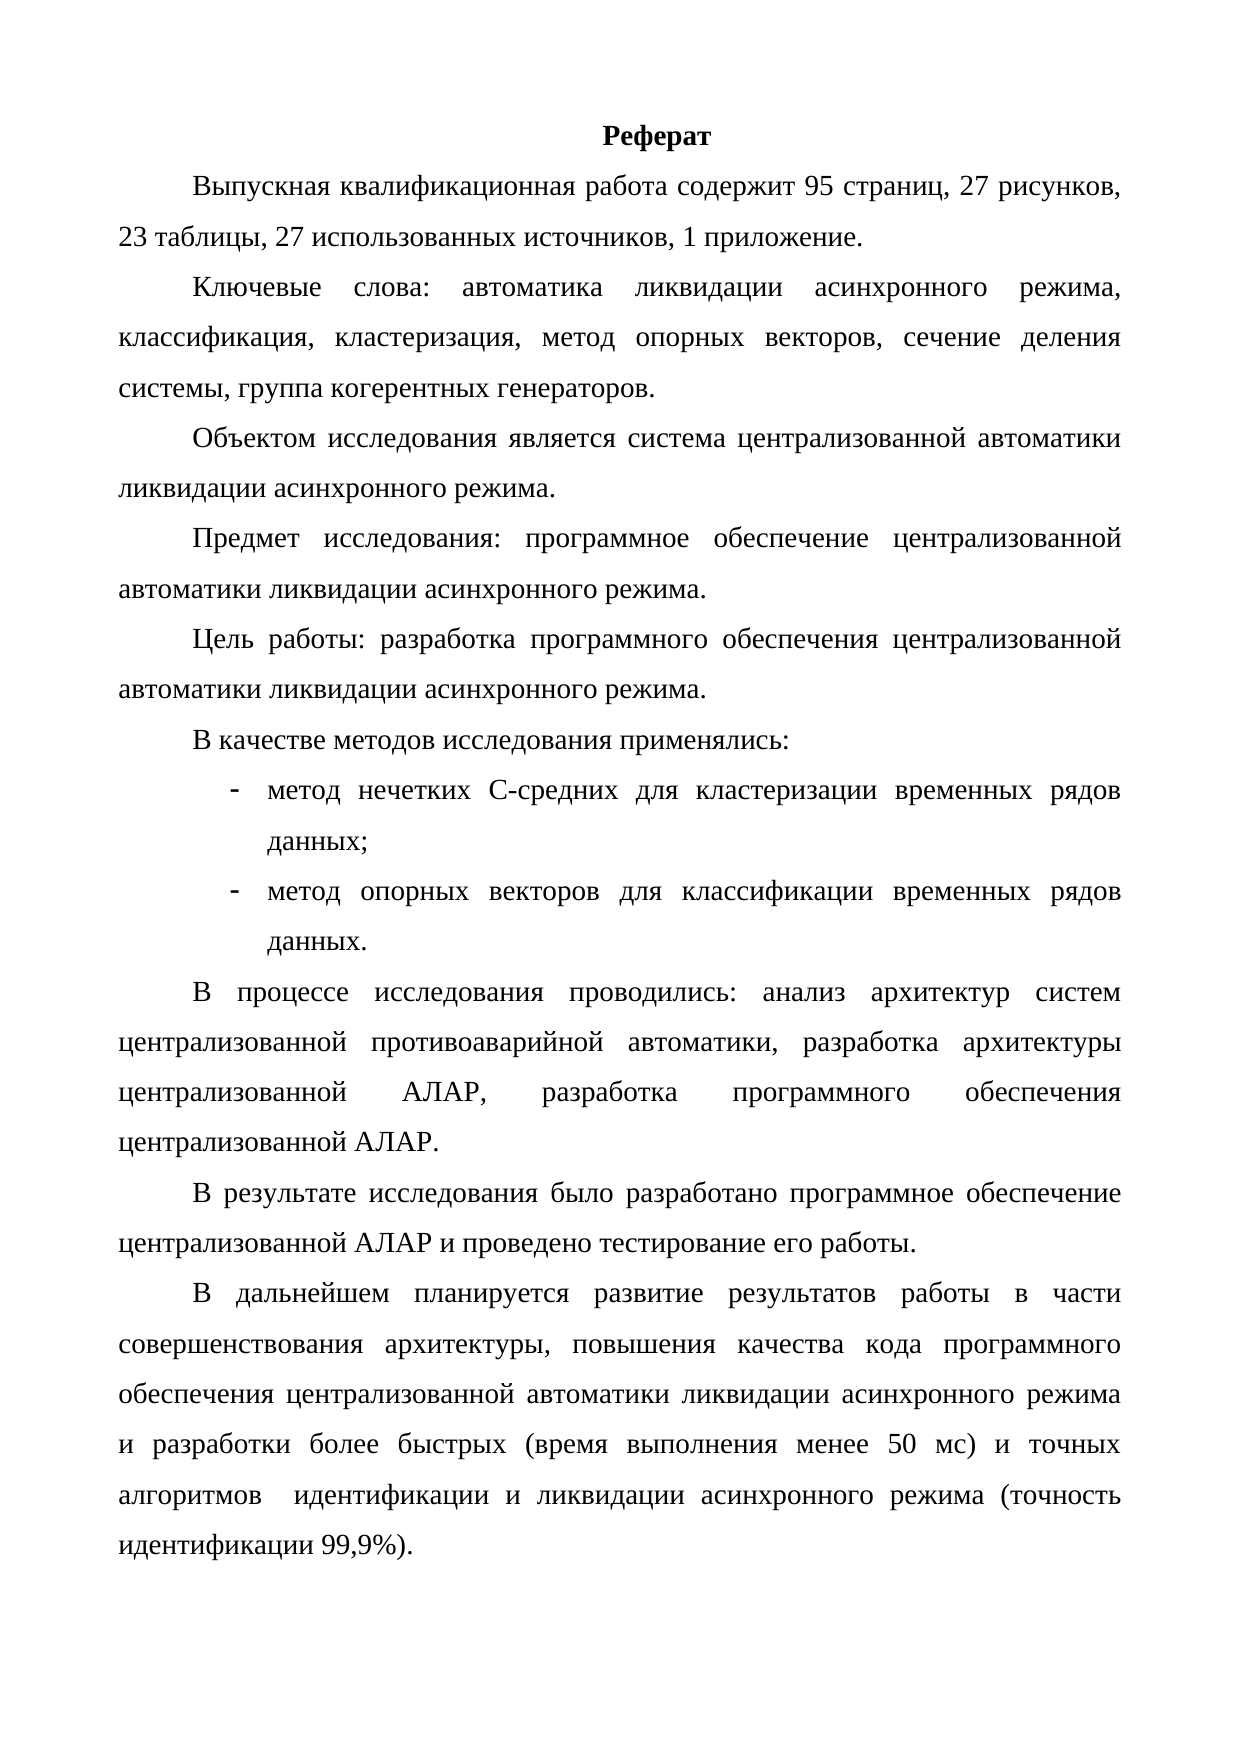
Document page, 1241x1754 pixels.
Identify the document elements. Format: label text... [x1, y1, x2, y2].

text В результате исследования было разработано программное обеспечение централизованной АЛАР и проведено тестирование его работы. [118, 1175, 1122, 1259]
list метод опорных векторов для классификации временных рядов данных. [229, 873, 1122, 957]
text Выпускная квалификационная работа содержит 95 страниц, 27 рисунков, 23 таблицы, 27 использованных источников, 1 приложение. [118, 168, 1122, 252]
text В качестве методов исследования применялись: [118, 722, 1122, 755]
text В процессе исследования проводились: анализ архитектур систем централизованной противоаварийной автоматики, разработка архитектуры централизованной АЛАР, разработка программного обеспечения централизованной АЛАР. [118, 974, 1122, 1158]
text Реферат [118, 118, 1122, 152]
text Предмет исследования: программное обеспечение централизованной автоматики ликвидации асинхронного режима. [118, 521, 1122, 604]
text В дальнейшем планируется развитие результатов работы в части совершенствования архитектуры, повышения качества кода программного обеспечения централизованной автоматики ликвидации асинхронного режима и разработки более быстрых (время выполнения менее 50 мс) и точных алгоритмов идентификации и ликвидации асинхронного режима (точность идентификации 99,9%). [118, 1276, 1122, 1561]
text Объектом исследования является система централизованной автоматики ликвидации асинхронного режима. [118, 420, 1122, 504]
text Цель работы: разработка программного обеспечения централизованной автоматики ликвидации асинхронного режима. [118, 621, 1122, 705]
list метод нечетких С-средних для кластеризации временных рядов данных; [229, 772, 1122, 856]
text Ключевые слова: автоматика ликвидации асинхронного режима, классификация, кластеризация, метод опорных векторов, сечение деления системы, группа когерентных генераторов. [118, 269, 1122, 403]
